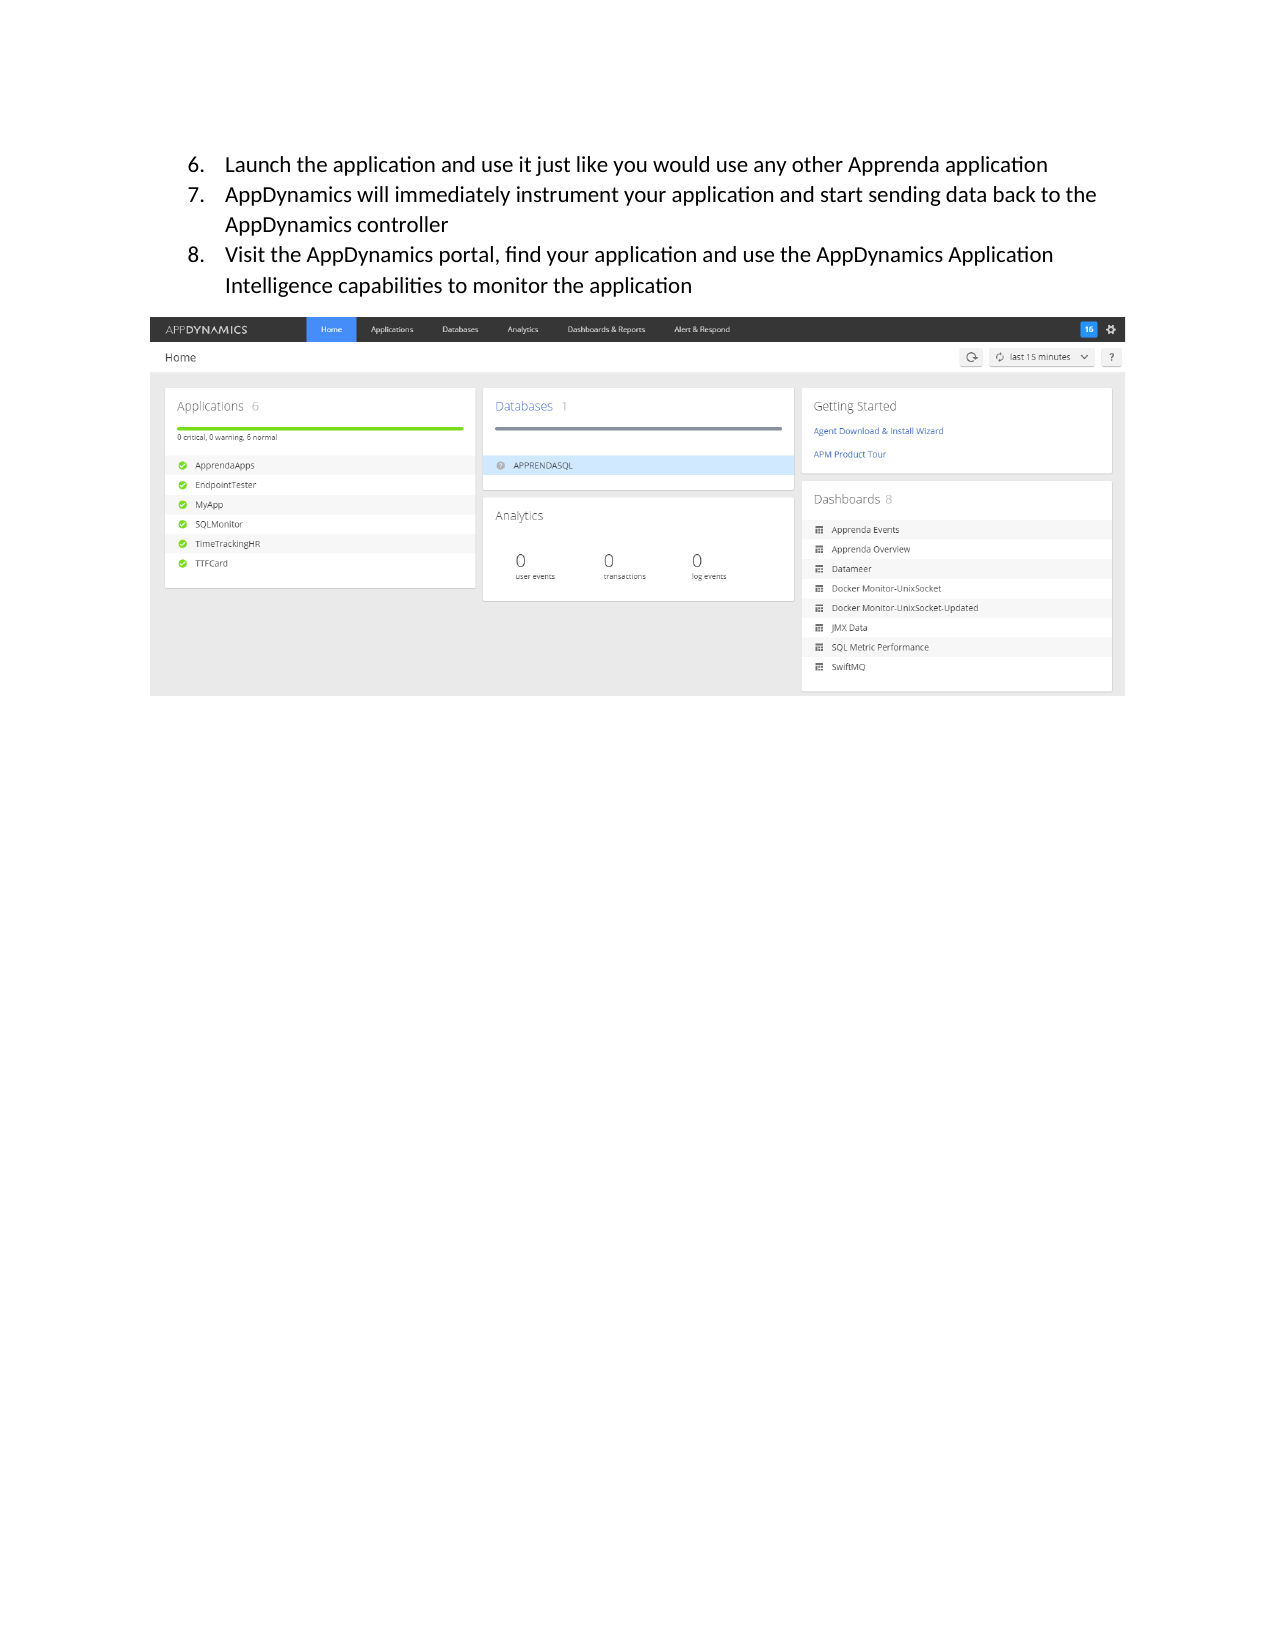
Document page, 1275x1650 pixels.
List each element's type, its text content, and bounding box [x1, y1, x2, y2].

list Launch the application and use it just like you would use any other Apprenda application [187, 150, 1125, 178]
list Visit the AppDynamics portal, find your application and use the AppDynamics Application Intelligence capabilities to monitor the application [187, 241, 1125, 299]
picture [150, 317, 1125, 696]
list AppDynamics will immediately instrument your application and start sending data back to the AppDynamics controller [187, 180, 1125, 238]
